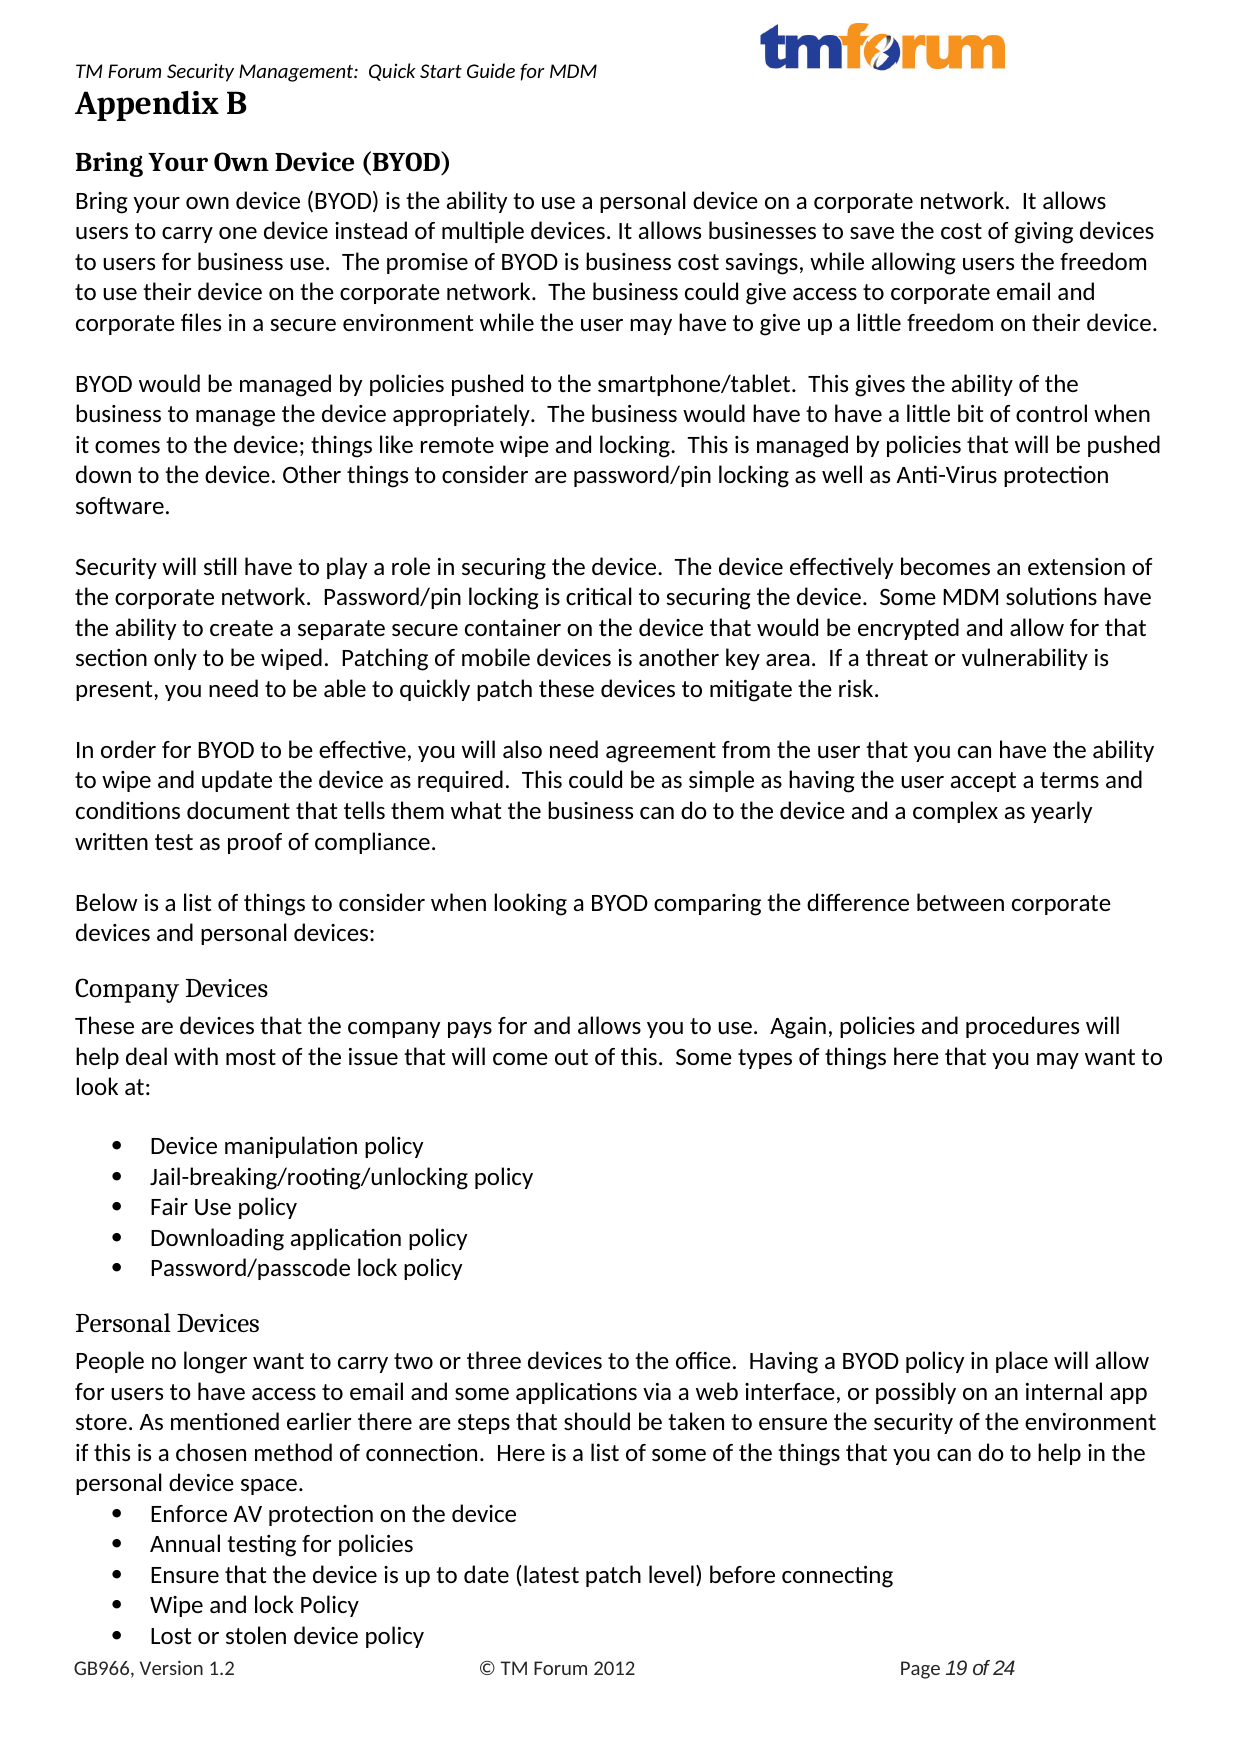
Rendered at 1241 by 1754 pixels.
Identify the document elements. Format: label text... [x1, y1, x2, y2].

subtitle Personal Devices [75, 1308, 1165, 1339]
text Bring your own device (BYOD) is the ability to use a personal device on a corporate network. It allows users to carry one device instead of multiple devices. It allows businesses to save the cost of giving devices to users for business use. The promise of BYOD is business cost savings, while allowing users the freedom to use their device on the corporate network. The business could give access to corporate email and corporate files in a secure environment while the user may have to give up a little freedom on their device. [75, 185, 1165, 337]
text  Ensure that the device is up to date (latest patch level) before connecting [112, 1559, 1165, 1590]
text  Device manipulation policy [112, 1131, 1165, 1161]
text  Annual testing for policies [112, 1529, 1165, 1559]
text In order for BYOD to be effective, you will also need agreement from the user that you can have the ability to wipe and update the device as required. This could be as simple as having the user accept a terms and conditions document that tells them what the business can do to the device and a complex as yearly written test as proof of compliance. [75, 734, 1165, 856]
text  Enforce AV protection on the device [112, 1498, 1165, 1529]
text  Wipe and lock Policy [112, 1590, 1165, 1620]
text  Lost or stolen device policy [112, 1620, 1165, 1651]
text People no longer want to carry two or three devices to the office. Having a BYOD policy in place will allow for users to have access to email and some applications via a web interface, or possibly on an internal app store. As mentioned earlier there are steps that should be taken to ensure the security of the environment if this is a chosen method of connection. Here is a list of some of the things that you can do to help in the personal device space. [75, 1346, 1165, 1498]
subtitle Appendix B [75, 84, 1165, 122]
text  Jail-breaking/rooting/unlocking policy [112, 1161, 1165, 1192]
text Below is a list of things to consider when looking a BYOD comparing the difference between corporate devices and personal devices: [75, 887, 1165, 948]
text  Password/passcode lock policy [112, 1253, 1165, 1283]
text  Fair Use policy [112, 1192, 1165, 1222]
subtitle Company Devices [75, 973, 1165, 1004]
text BYOD would be managed by policies pushed to the smartphone/tablet. This gives the ability of the business to manage the device appropriately. The business would have to have a little bit of control when it comes to the device; things like remote wipe and locking. This is managed by policies that will be pushed down to the device. Other things to consider are password/pin locking as well as Anti-Virus protection software. [75, 368, 1165, 521]
text Security will still have to play a role in securing the device. The device effectively becomes an extension of the corporate network. Password/pin locking is critical to securing the device. Some MDM solutions have the ability to create a separate secure container on the device that would be encrypted and allow for that section only to be wiped. Patching of mobile devices is another key area. If a threat or vulnerability is present, you need to be able to quickly patch these devices to mitigate the risk. [75, 551, 1165, 704]
text  Downloading application policy [112, 1222, 1165, 1253]
subtitle Bring Your Own Device (BYOD) [75, 147, 1165, 178]
text These are devices that the company pays for and allows you to use. Again, policies and procedures will help deal with most of the issue that will come out of this. Some types of things here that you may want to look at: [75, 1010, 1165, 1102]
picture [749, 14, 1016, 79]
